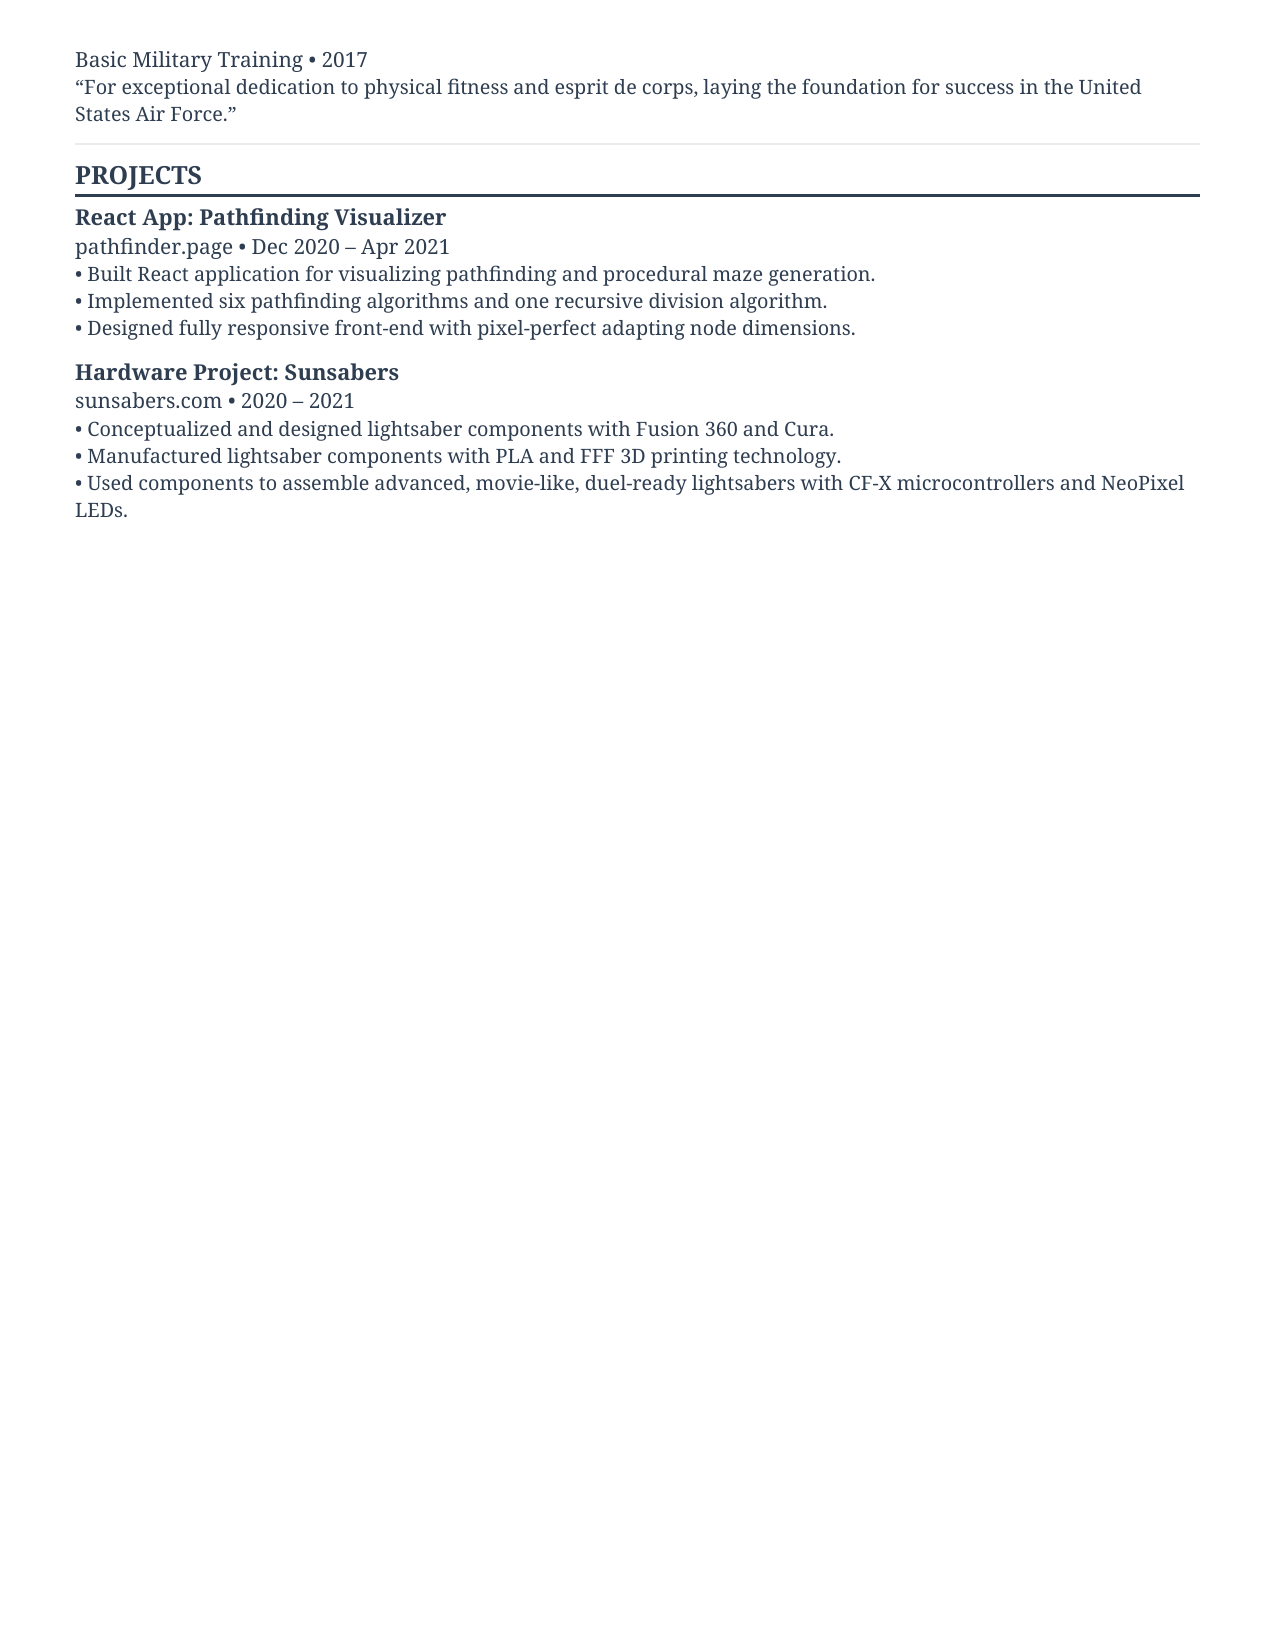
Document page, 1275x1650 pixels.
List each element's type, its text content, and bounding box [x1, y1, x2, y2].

text sunsabers.com • 2020 – 2021 [75, 387, 1200, 415]
text React App: Pathfinding Visualizer [75, 202, 1200, 232]
text • Conceptualized and designed lightsaber components with Fusion 360 and Cura. • Manufactured lightsaber components with PLA and FFF 3D printing technology. • Used components to assemble advanced, movie-like, duel-ready lightsabers with CF-X microcontrollers and NeoPixel LEDs. [75, 415, 1200, 523]
text Basic Military Training • 2017 [75, 45, 1200, 73]
text pathfinder.page • Dec 2020 – Apr 2021 [75, 232, 1200, 260]
text • Built React application for visualizing pathfinding and procedural maze generation. • Implemented six pathfinding algorithms and one recursive division algorithm. • Designed fully responsive front-end with pixel-perfect adapting node dimensions. [75, 260, 1200, 341]
subtitle PROJECTS [75, 145, 1200, 194]
text “For exceptional dedication to physical fitness and esprit de corps, laying the foundation for success in the United States Air Force.” [75, 73, 1200, 127]
text Hardware Project: Sunsabers [75, 357, 1200, 387]
